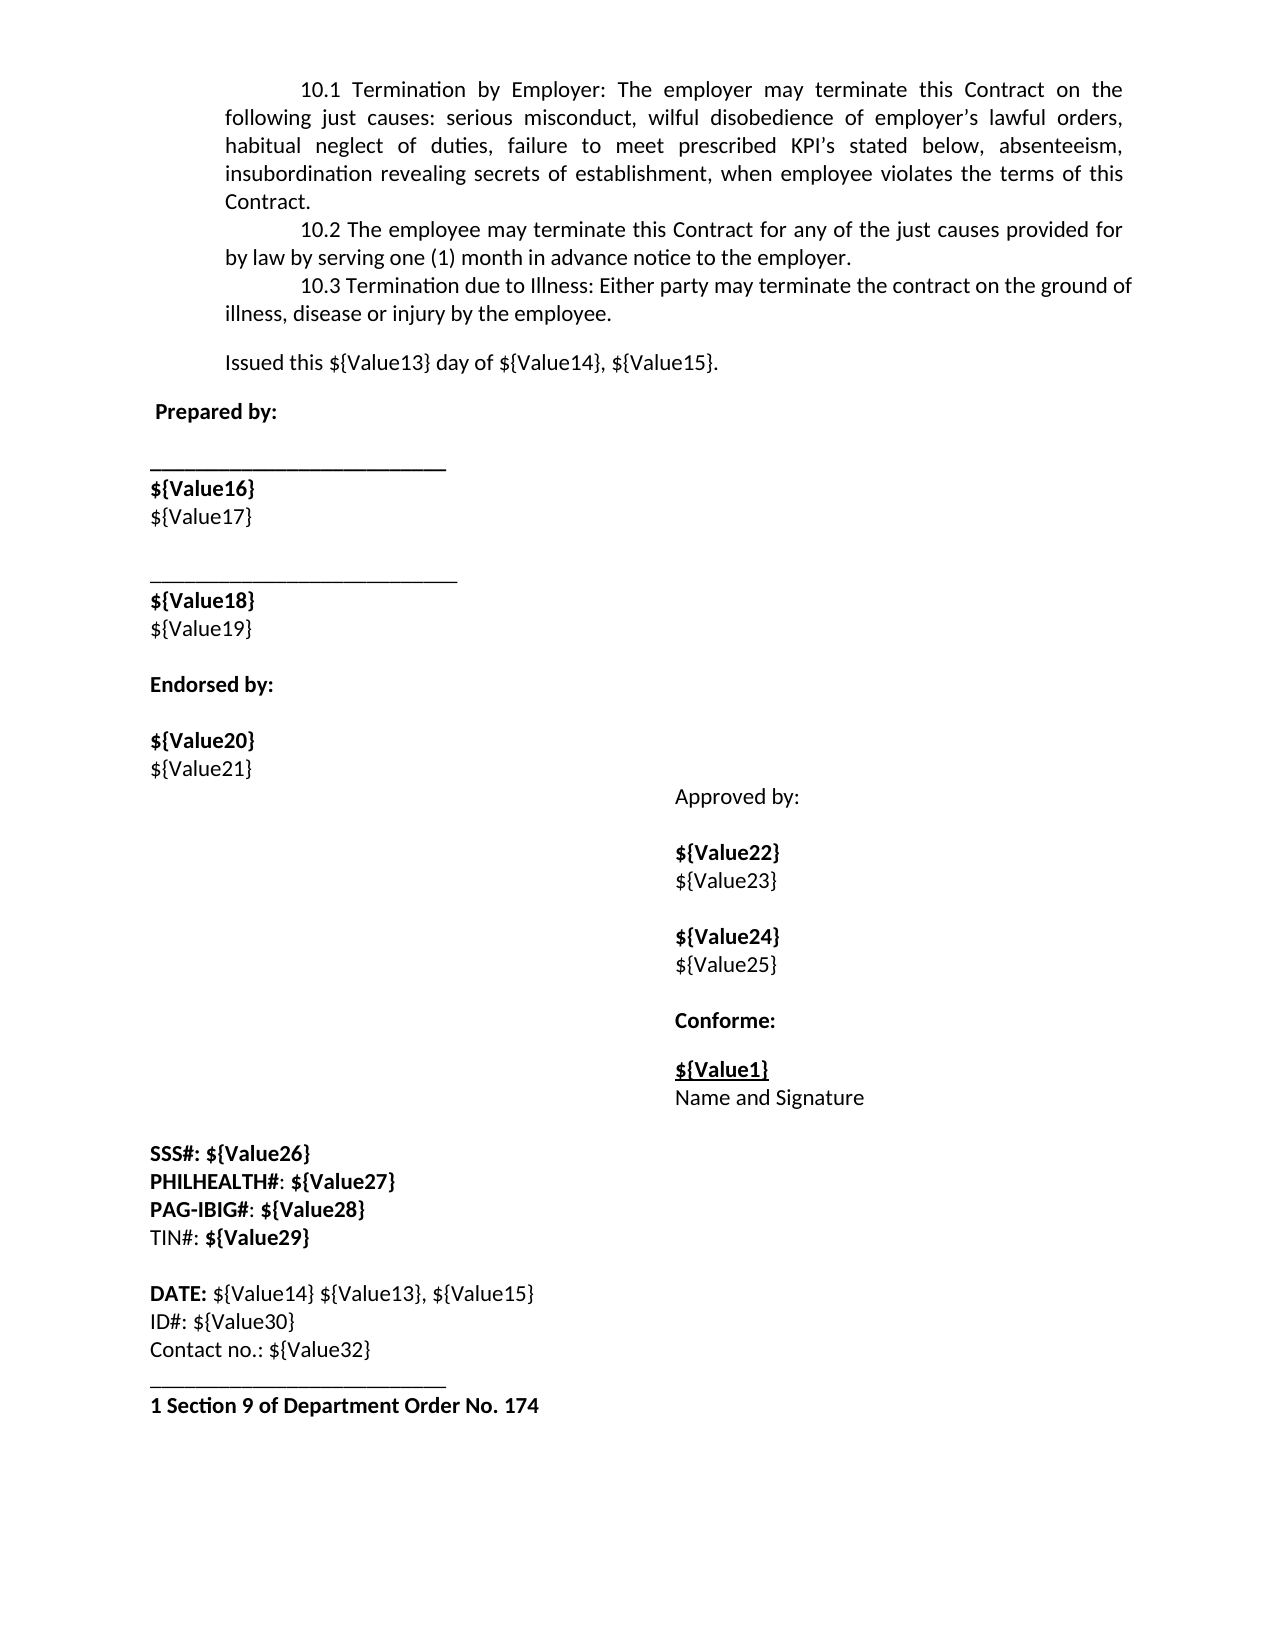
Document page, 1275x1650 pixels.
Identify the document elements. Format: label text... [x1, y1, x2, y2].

text ___________________________ [150, 558, 1125, 586]
text ${Value20} [150, 726, 1125, 754]
text ${Value23} [675, 866, 1125, 894]
text Endorsed by: [150, 670, 1125, 698]
text 10.1 Termination by Employer: The employer may terminate this Contract on the following just causes: serious misconduct, wilful disobedience of employer’s lawful orders, habitual neglect of duties, failure to meet prescribed KPI’s stated below, absenteeism, insubordination revealing secrets of establishment, when employee violates the terms of this Contract. [225, 75, 1125, 215]
text Contact no.: ${Value32} [150, 1335, 1125, 1363]
text Name and Signature [675, 1083, 1125, 1111]
text Conforme: [600, 1006, 1125, 1034]
subtitle PHILHEALTH#: ${Value27} [150, 1167, 1125, 1195]
text __________________________ [150, 1363, 1125, 1391]
text ${Value16} [150, 474, 1125, 502]
text ${Value1} [675, 1055, 1125, 1083]
text 10.2 The employee may terminate this Contract for any of the just causes provided for by law by serving one (1) month in advance notice to the employer. [225, 215, 1125, 271]
text ID#: ${Value30} [150, 1307, 1125, 1335]
text TIN#: ${Value29} [150, 1223, 1125, 1251]
subtitle PAG-IBIG#: ${Value28} [150, 1195, 1125, 1223]
text ${Value18} [150, 586, 1125, 614]
text __________________________ [150, 446, 1125, 474]
text ${Value22} [675, 838, 1125, 866]
text ${Value19} [150, 614, 1125, 642]
text Prepared by: [150, 397, 1134, 425]
text Issued this ${Value13} day of ${Value14}, ${Value15}. [225, 348, 1134, 376]
text DATE: ${Value14} ${Value13}, ${Value15} [150, 1279, 1125, 1307]
text ${Value17} [150, 502, 1125, 530]
text 1 Section 9 of Department Order No. 174 [150, 1391, 1125, 1419]
text ${Value25} [675, 950, 1125, 978]
subtitle SSS#: ${Value26} [150, 1139, 1125, 1167]
text 10.3 Termination due to Illness: Either party may terminate the contract on the ground of illness, disease or injury by the employee. [225, 271, 1134, 327]
text Approved by: [600, 782, 1125, 810]
text ${Value24} [675, 922, 1125, 950]
text ${Value21} [150, 754, 1125, 782]
